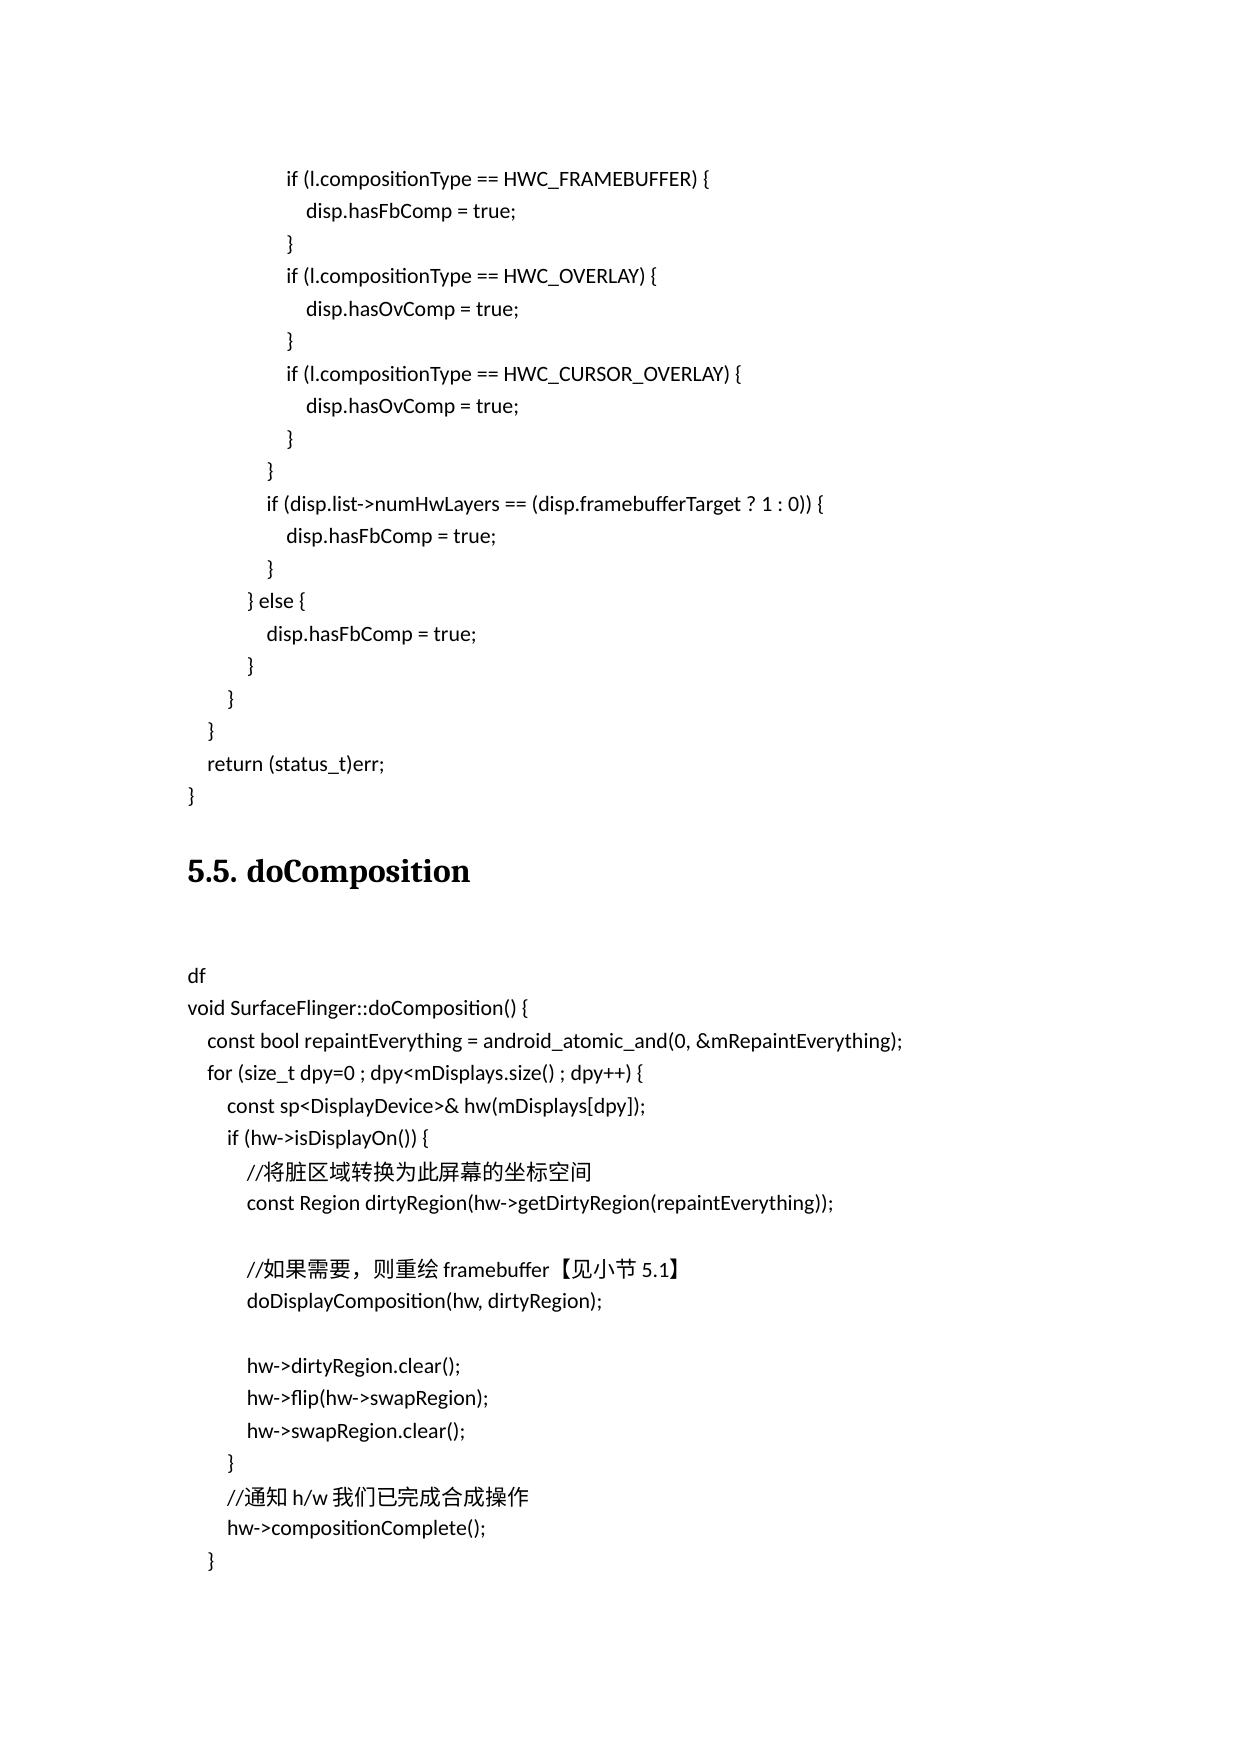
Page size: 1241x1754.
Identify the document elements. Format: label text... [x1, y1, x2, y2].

text } [187, 324, 1053, 357]
text hw->flip(hw->swapRegion); [187, 1382, 1053, 1414]
text hw->dirtyRegion.clear(); [187, 1349, 1053, 1382]
text hw->compositionComplete(); [187, 1512, 1053, 1544]
text //将脏区域转换为此屏幕的坐标空间 [187, 1154, 1053, 1187]
text if (l.compositionType == HWC_CURSOR_OVERLAY) { [187, 357, 1053, 389]
text void SurfaceFlinger::doComposition() { [187, 992, 1053, 1024]
text if (hw->isDisplayOn()) { [187, 1122, 1053, 1154]
text disp.hasOvComp = true; [187, 292, 1053, 324]
text } [187, 227, 1053, 259]
text } [187, 552, 1053, 584]
text const Region dirtyRegion(hw->getDirtyRegion(repaintEverything)); [187, 1187, 1053, 1219]
text //如果需要，则重绘framebuffer【见小节5.1】 [187, 1252, 1053, 1284]
text df [187, 959, 1053, 992]
text if (l.compositionType == HWC_FRAMEBUFFER) { [187, 162, 1053, 194]
text doDisplayComposition(hw, dirtyRegion); [187, 1284, 1053, 1317]
text } [187, 649, 1053, 682]
text } [187, 1447, 1053, 1479]
text const sp<DisplayDevice>& hw(mDisplays[dpy]); [187, 1089, 1053, 1122]
text disp.hasOvComp = true; [187, 389, 1053, 422]
text } [187, 779, 1053, 812]
text return (status_t)err; [187, 747, 1053, 779]
text if (disp.list->numHwLayers == (disp.framebufferTarget ? 1 : 0)) { [187, 487, 1053, 519]
text const bool repaintEverything = android_atomic_and(0, &mRepaintEverything); [187, 1024, 1053, 1057]
text //通知h/w我们已完成合成操作 [187, 1479, 1053, 1512]
text } [187, 454, 1053, 487]
text if (l.compositionType == HWC_OVERLAY) { [187, 259, 1053, 292]
text } else { [187, 584, 1053, 617]
text for (size_t dpy=0 ; dpy<mDisplays.size() ; dpy++) { [187, 1057, 1053, 1089]
text } [187, 714, 1053, 747]
text } [187, 1544, 1053, 1577]
text disp.hasFbComp = true; [187, 519, 1053, 552]
text } [187, 682, 1053, 714]
text disp.hasFbComp = true; [187, 617, 1053, 649]
text } [187, 422, 1053, 454]
text disp.hasFbComp = true; [187, 194, 1053, 227]
subtitle doComposition [187, 839, 1053, 904]
text hw->swapRegion.clear(); [187, 1414, 1053, 1447]
